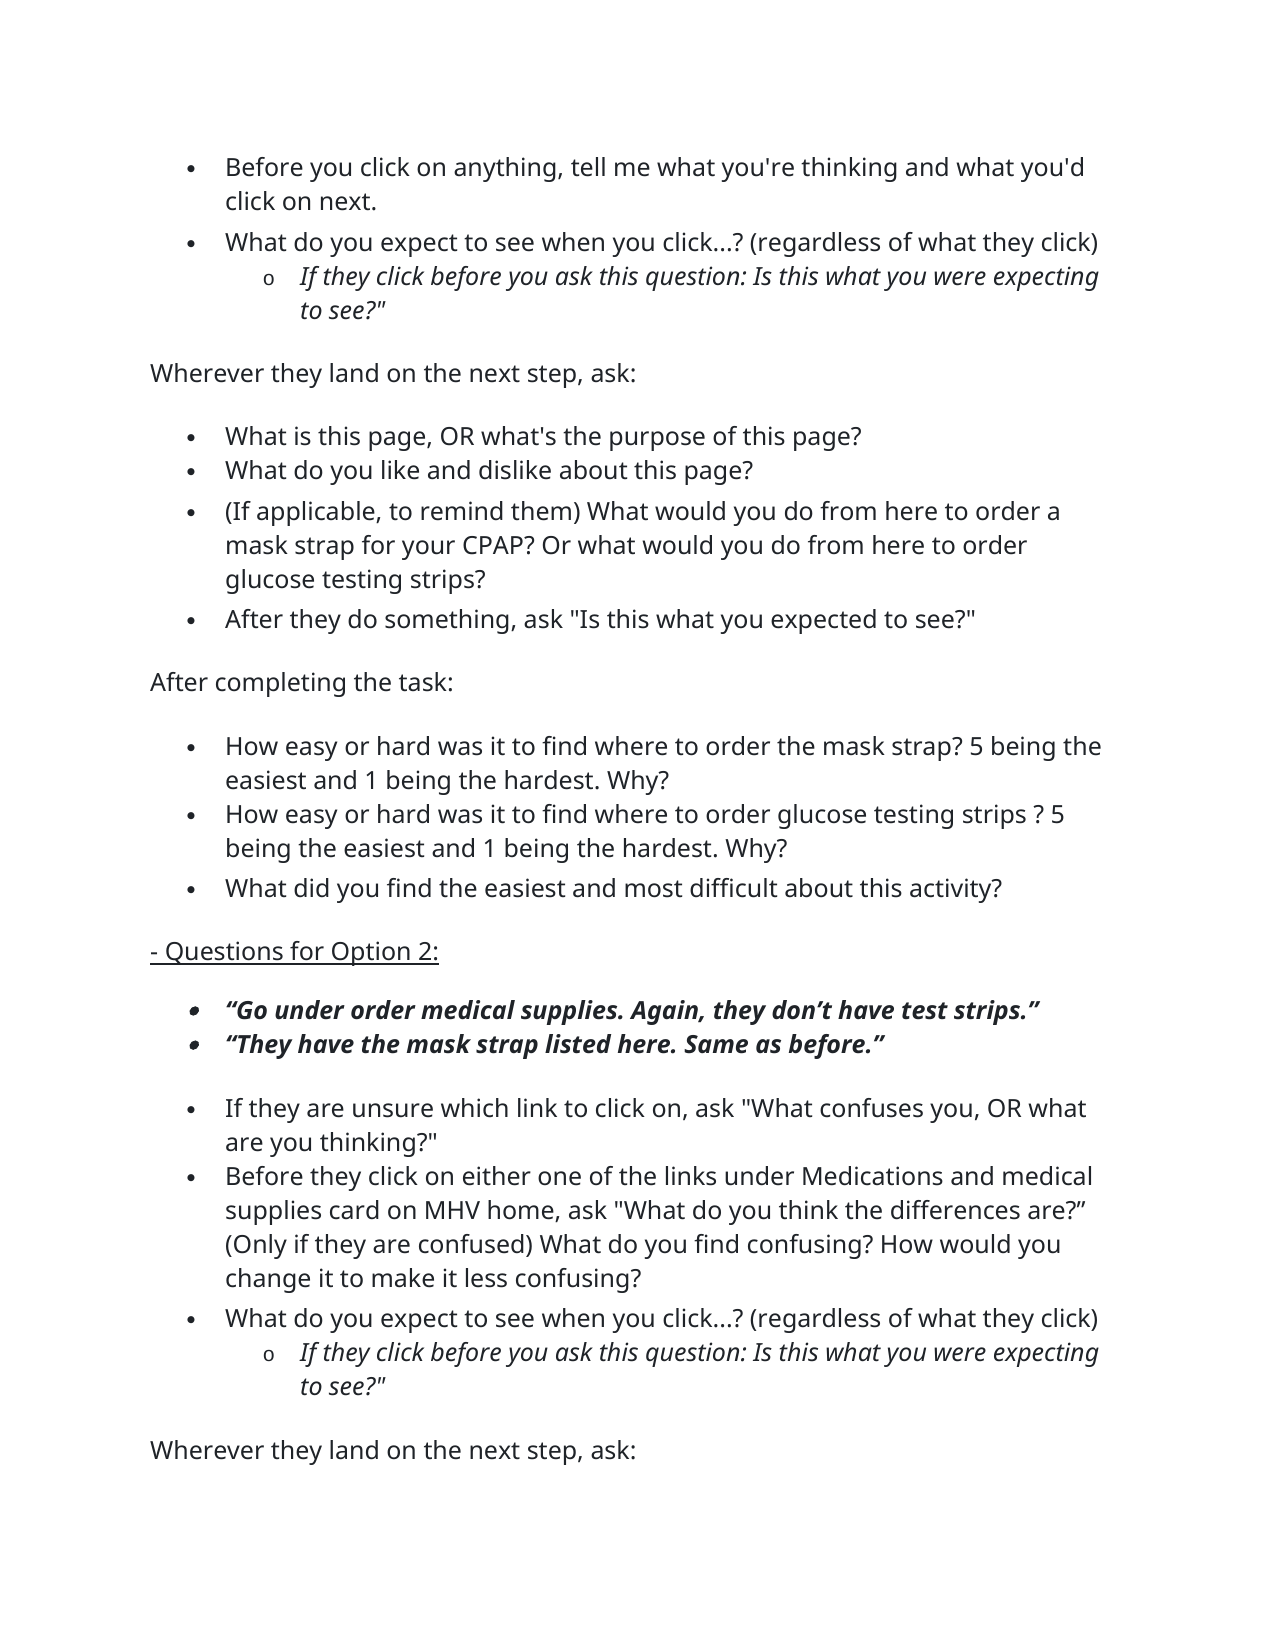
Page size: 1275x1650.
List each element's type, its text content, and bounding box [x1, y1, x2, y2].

list What do you like and dislike about this page? [187, 453, 1125, 487]
list How easy or hard was it to find where to order the mask strap? 5 being the easiest and 1 being the hardest. Why? [187, 728, 1125, 796]
list “Go under order medical supplies. Again, they don’t have test strips.” [187, 993, 1125, 1027]
list (If applicable, to remind them) What would you do from here to order a mask strap for your CPAP? Or what would you do from here to order glucose testing strips? [187, 493, 1125, 596]
list What did you find the easiest and most difficult about this activity? [187, 871, 1125, 905]
text After completing the task: [150, 665, 1125, 699]
list If they click before you ask this question: Is this what you were expecting to see?" [262, 258, 1125, 327]
list “They have the mask strap listed here. Same as before.” [187, 1027, 1125, 1061]
list What is this page, OR what's the purpose of this page? [187, 419, 1125, 453]
list Before you click on anything, tell me what you're thinking and what you'd click on next. [187, 150, 1125, 218]
list How easy or hard was it to find where to order glucose testing strips ? 5 being the easiest and 1 being the hardest. Why? [187, 796, 1125, 864]
list What do you expect to see when you click...? (regardless of what they click) [187, 224, 1125, 258]
list Before they click on either one of the links under Medications and medical supplies card on MHV home, ask "What do you think the differences are?” (Only if they are confused) What do you find confusing? How would you change it to make it less confusing? [187, 1158, 1125, 1295]
list If they are unsure which link to click on, ask "What confuses you, OR what are you thinking?" [187, 1090, 1125, 1158]
text Wherever they land on the next step, ask: [150, 356, 1125, 390]
list After they do something, ask "Is this what you expected to see?" [187, 602, 1125, 636]
list What do you expect to see when you click...? (regardless of what they click) [187, 1301, 1125, 1335]
text - Questions for Option 2: [150, 934, 1125, 968]
text Wherever they land on the next step, ask: [150, 1432, 1125, 1466]
list If they click before you ask this question: Is this what you were expecting to see?" [262, 1335, 1125, 1403]
